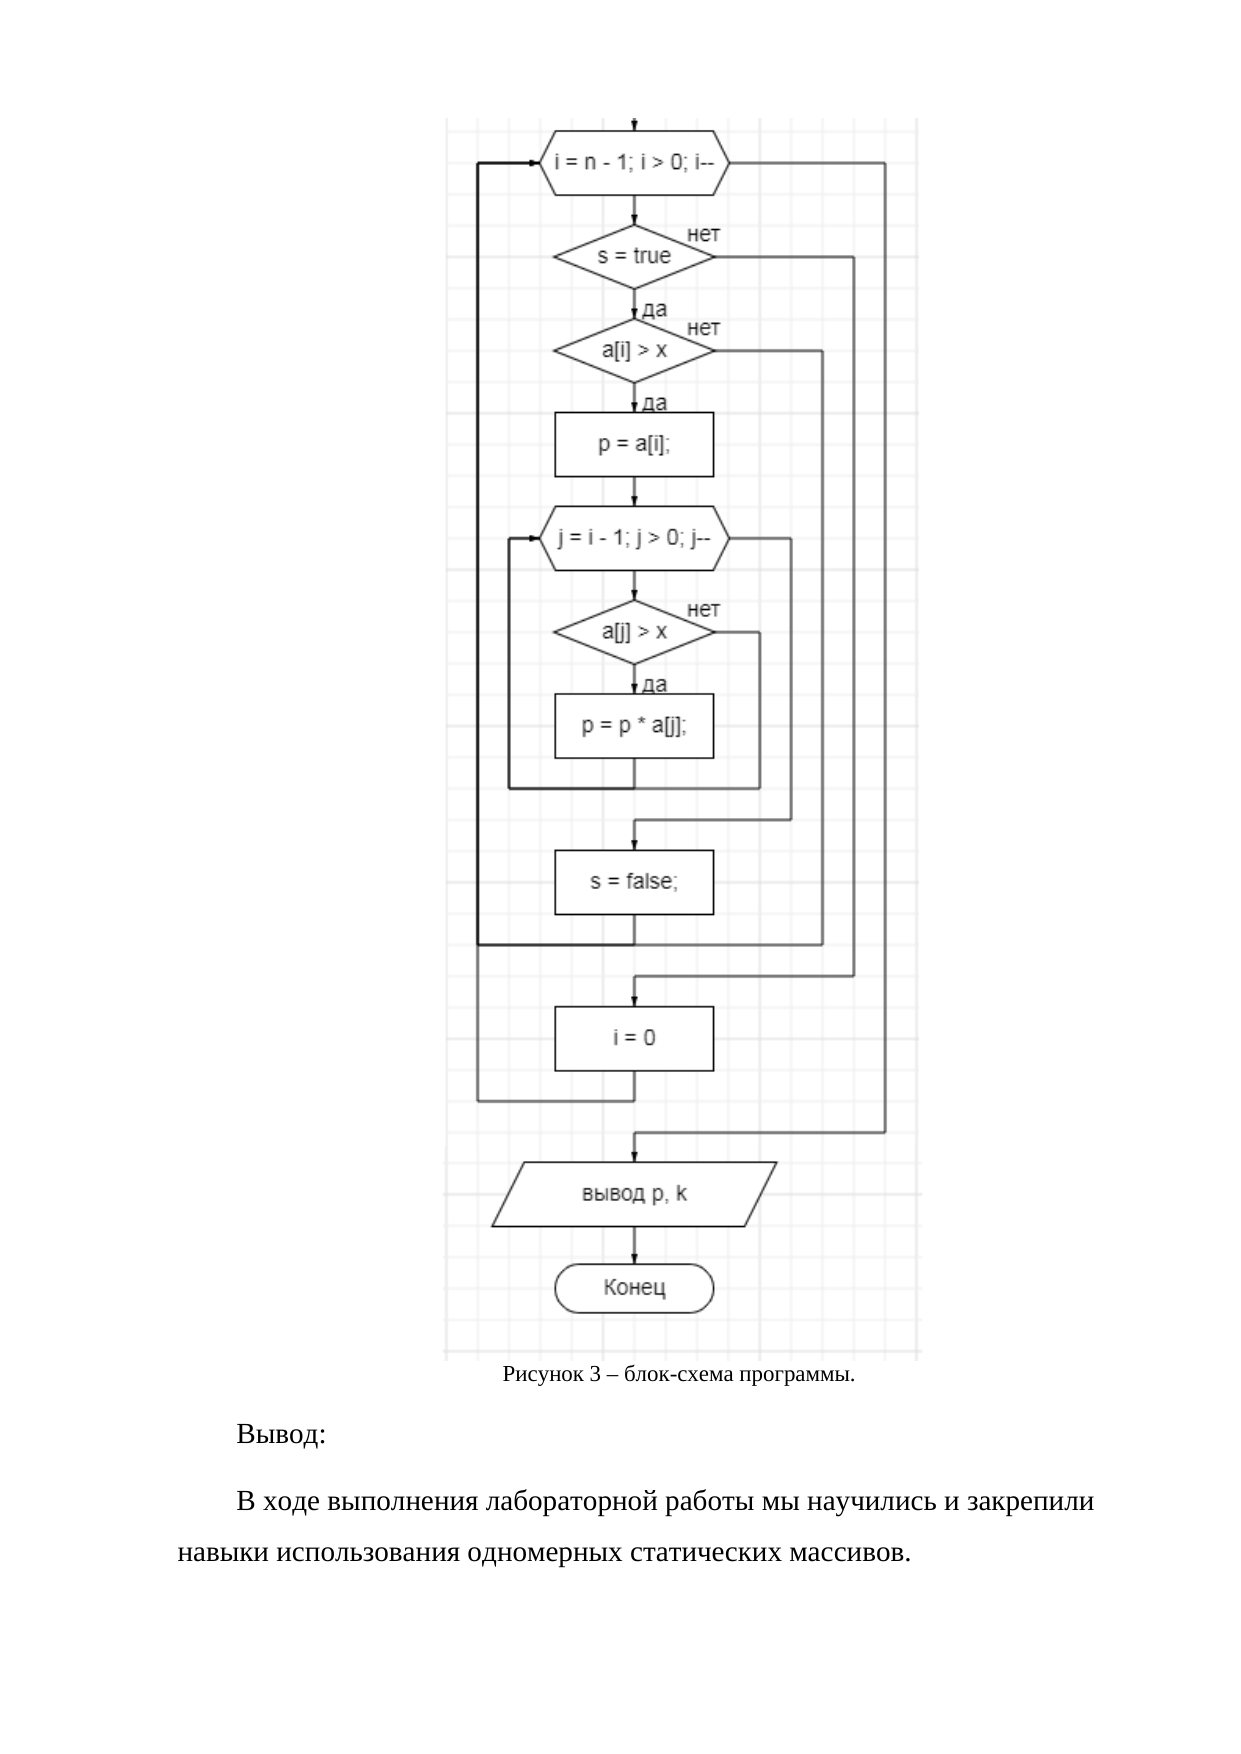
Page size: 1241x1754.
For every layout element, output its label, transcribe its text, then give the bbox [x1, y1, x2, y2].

text Рисунок 3 – блок-схема программы. [177, 1360, 1181, 1387]
text В ходе выполнения лабораторной работы мы научились и закрепили навыки использования одномерных статических массивов. [177, 1483, 1181, 1567]
text Вывод: [177, 1417, 1181, 1450]
picture [442, 118, 923, 1361]
